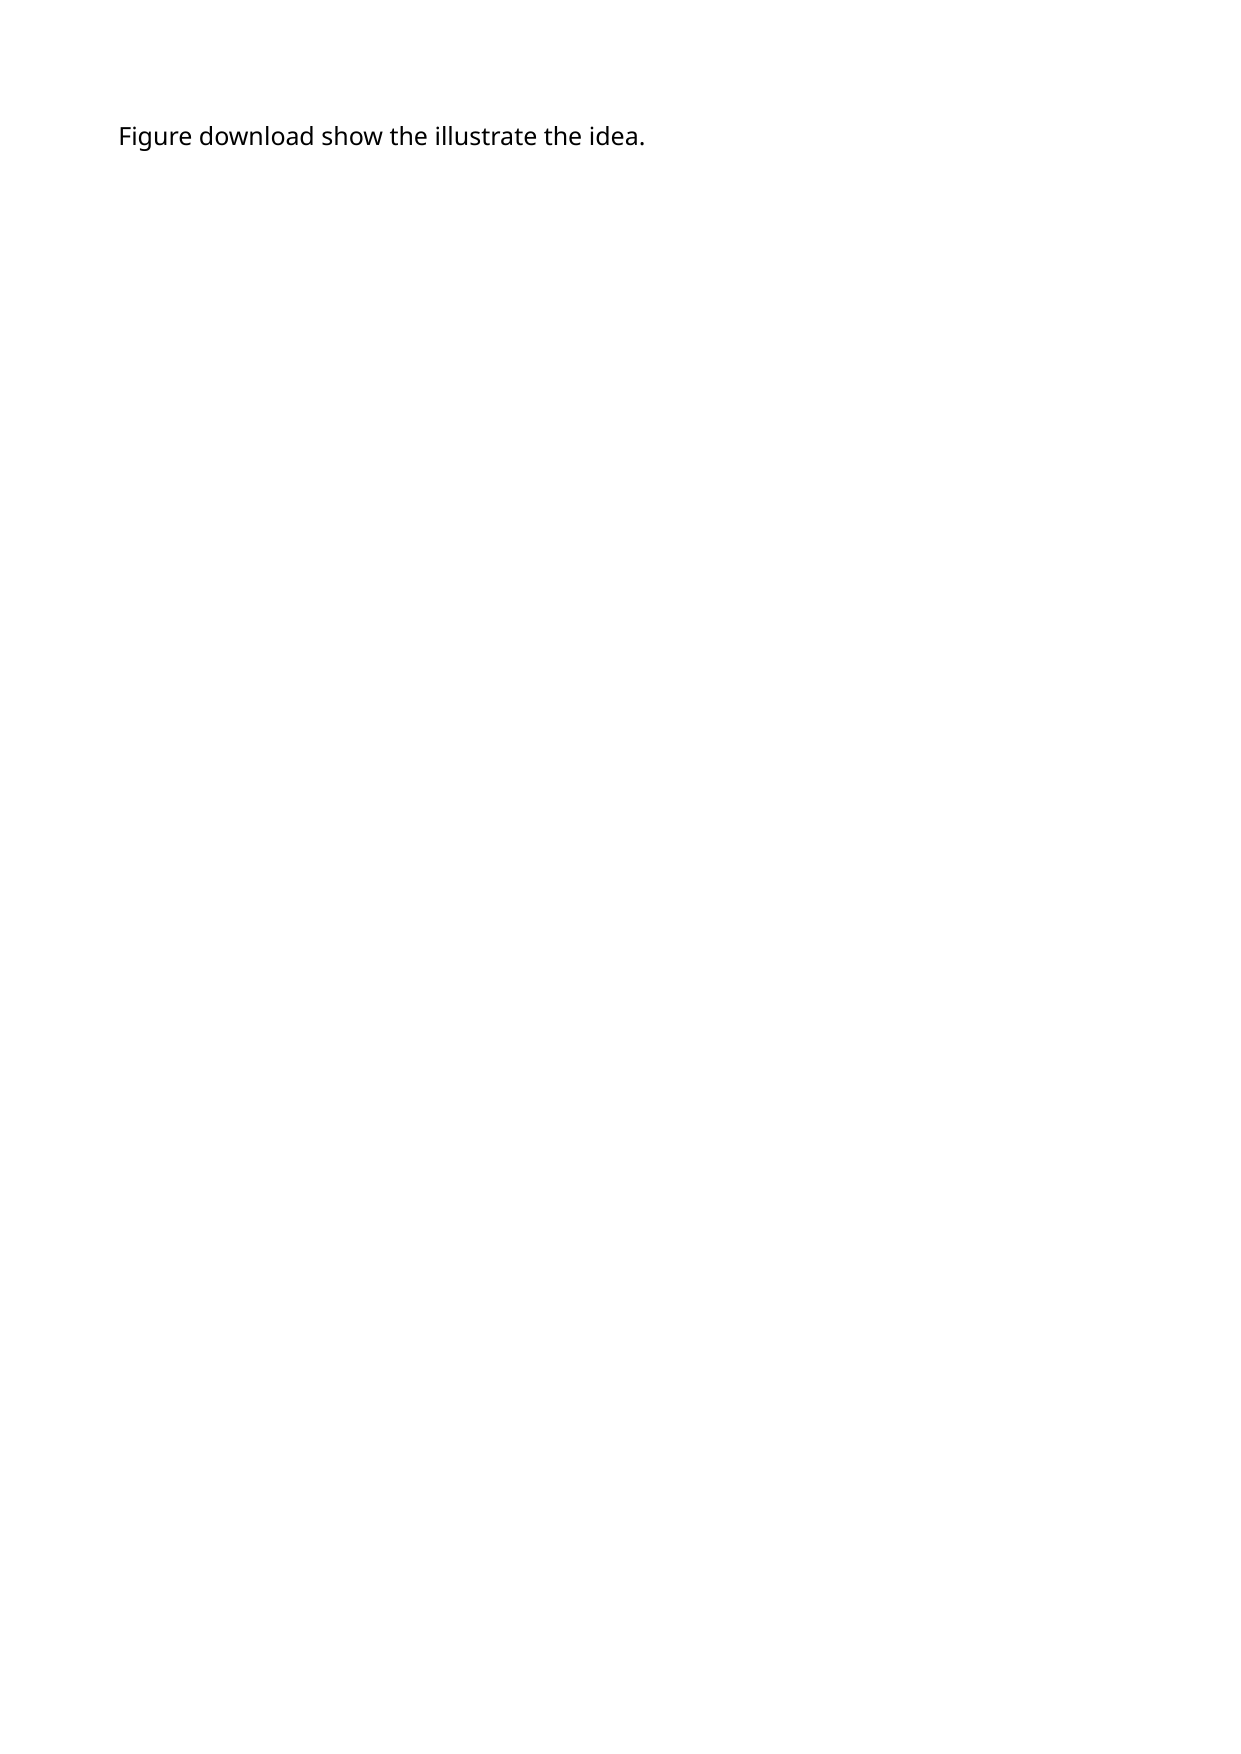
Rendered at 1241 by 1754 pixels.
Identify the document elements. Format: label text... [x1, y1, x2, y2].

text Figure download show the illustrate the idea. [118, 118, 1122, 152]
